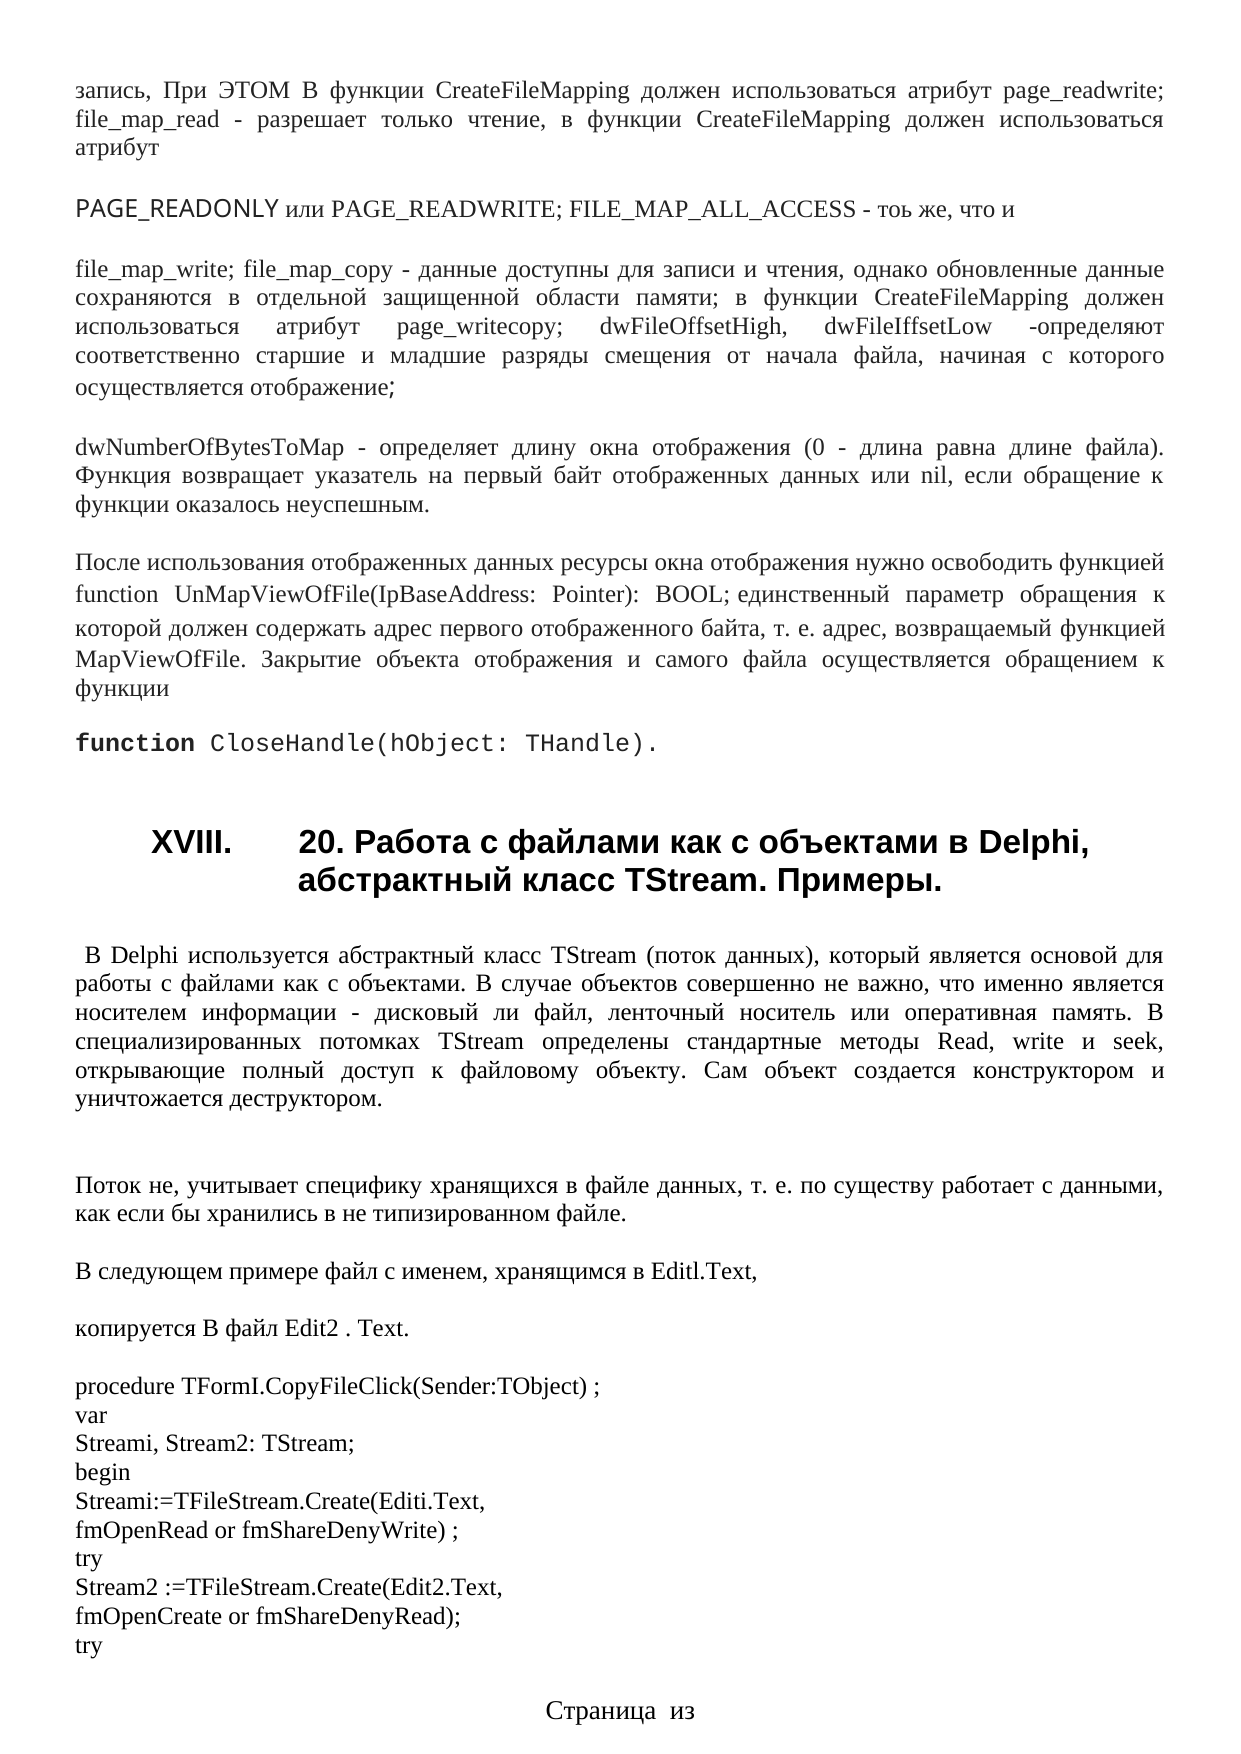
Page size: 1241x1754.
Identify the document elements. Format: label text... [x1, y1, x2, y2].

text fmOpenRead or fmShareDenyWrite) ; [75, 1515, 1165, 1543]
text file_map_write; file_map_copy - данные доступны для записи и чтения, однако обновленные данные сохраняются в отдельной защищенной области памяти; в функции CreateFileMapping должен использоваться атрибут page_writecopy; dwFileOffsetHigh, dwFileIffsetLow -определяют соответственно старшие и младшие разряды смещения от начала файла, начиная с которого осуществляется отображение; [75, 254, 1165, 403]
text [75, 75, 1165, 161]
text procedure TFormI.CopyFileClick(Sender:TObject) ; [75, 1371, 1165, 1400]
text Streami:=TFileStream.Create(Editi.Text, [75, 1486, 1165, 1515]
text fmOpenCreate or fmShareDenyRead); [75, 1601, 1165, 1630]
text try [75, 1543, 1165, 1572]
text После использования отображенных данных ресурсы окна отображения нужно освободить функцией function UnMapViewOfFile(IpBaseAddress: Pointer): BOOL; единственный параметр обращения к которой должен содержать адрес первого отображенного байта, т. е. адрес, возвращаемый функцией MapViewOfFile. Закрытие объекта отображения и самого файла осуществляется обращением к функции [75, 547, 1165, 702]
text var [75, 1400, 1165, 1428]
text PAGE_READONLY или PAGE_READWRITE; FILE_MAP_ALL_ACCESS - тоь же, что и [75, 190, 1165, 224]
text Поток не, учитывает специфику хранящихся в файле данных, т. е. по существу работает с данными, как если бы хранились в не типизированном файле. [75, 1170, 1165, 1227]
text function CloseHandle(hObject: THandle). [75, 731, 1165, 759]
text Stream2 :=TFileStream.Create(Edit2.Text, [75, 1572, 1165, 1601]
text dwNumberOfBytesToMap - определяет длину окна отображения (0 - длина равна длине файла). Функция возвращает указатель на первый байт отображенных данных или nil, если обращение к функции оказалось неуспешным. [75, 432, 1165, 518]
subtitle 20. Работа с файлами как с объектами в Delphi, абстрактный класс TStream. Примеры. [75, 822, 1165, 898]
text В следующем примере файл с именем, хранящимся в Editl.Text, [75, 1256, 1165, 1285]
text Streami, Stream2: TStream; [75, 1428, 1165, 1457]
text try [75, 1630, 1165, 1658]
text В Delphi используется абстрактный класс TStream (поток данных), который является основой для работы с файлами как с объектами. В случае объектов совершенно не важно, что именно является носителем информации - дисковый ли файл, ленточный носитель или оперативная память. В специализированных потомках TStream определены стандартные методы Read, write и seek, открывающие полный доступ к файловому объекту. Сам объект создается конструктором и уничтожается деструктором. [75, 940, 1165, 1112]
text begin [75, 1457, 1165, 1486]
text копируется В файл Edit2 . Text. [75, 1313, 1165, 1342]
